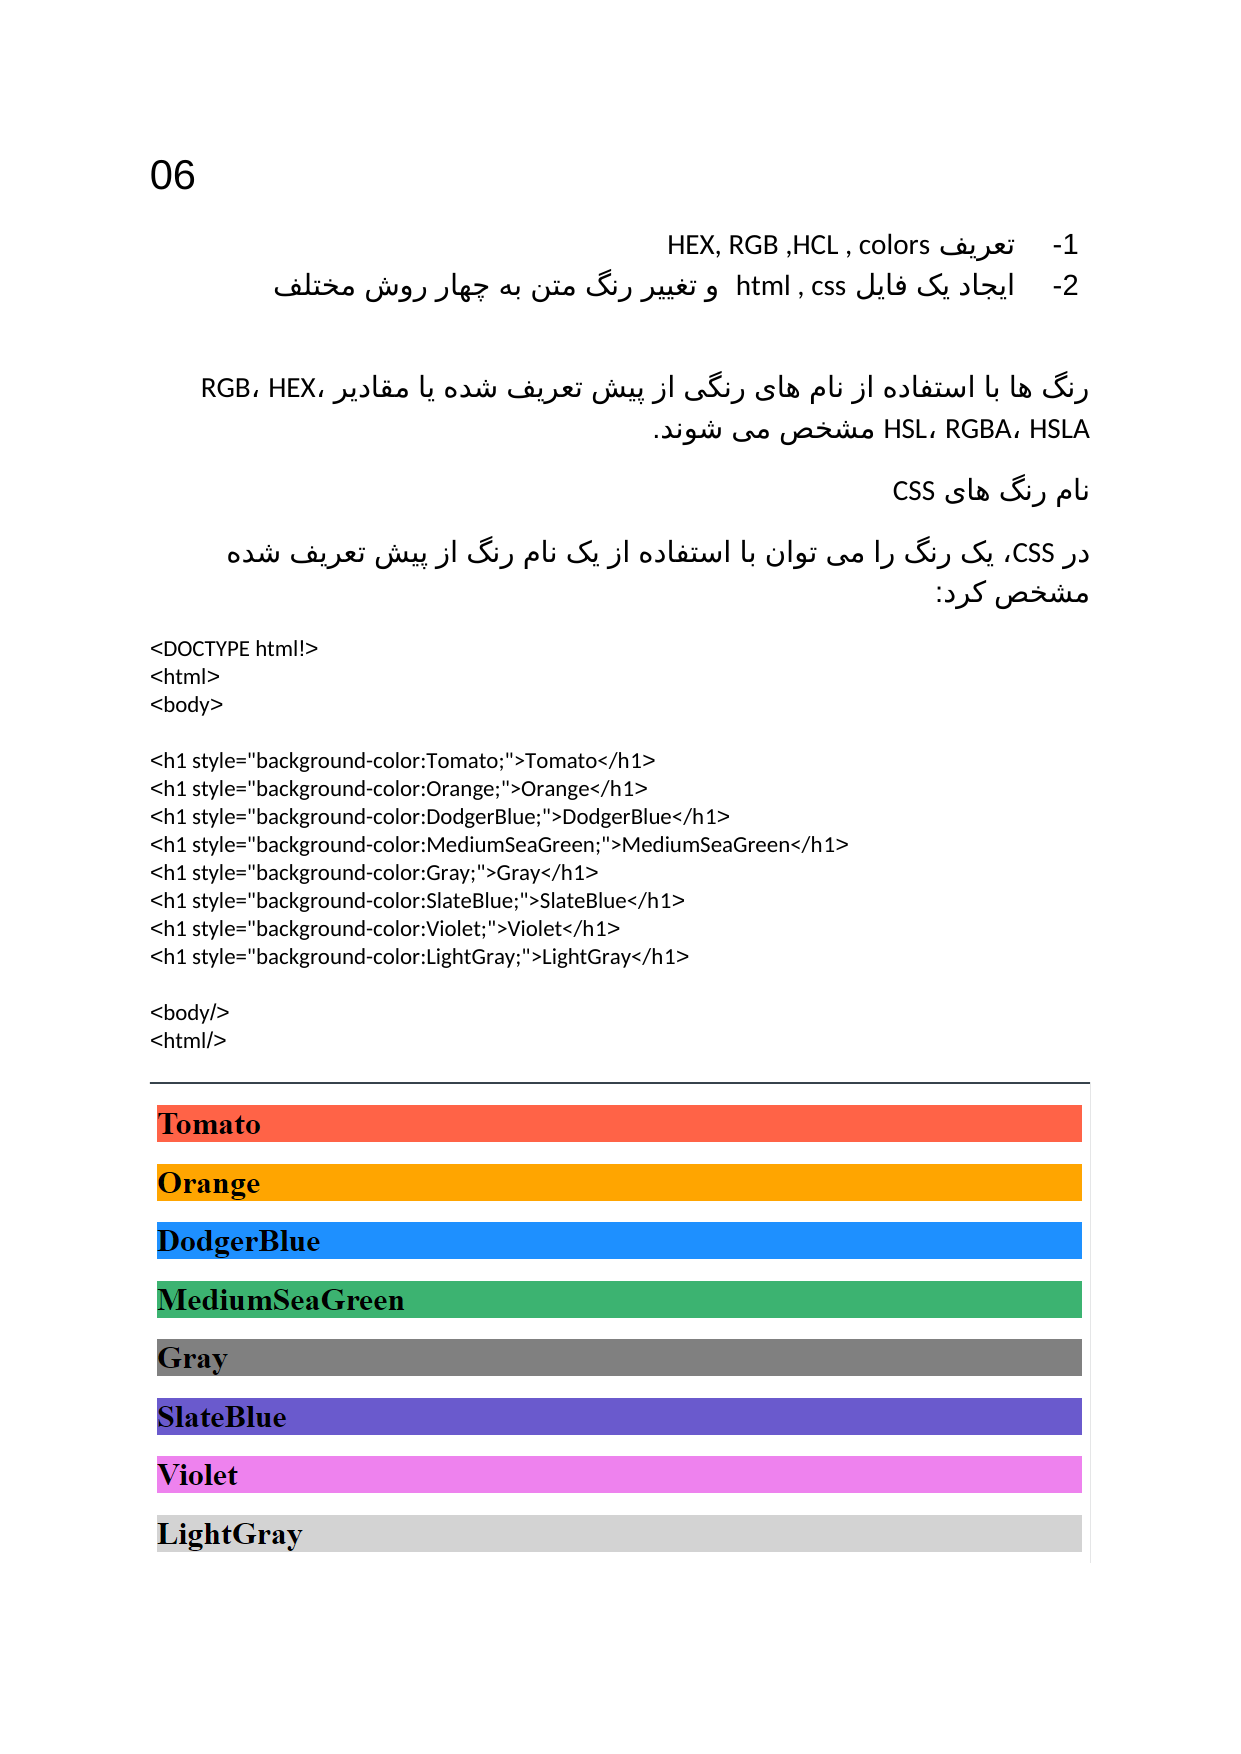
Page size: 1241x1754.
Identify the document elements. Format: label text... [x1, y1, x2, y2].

list تعریف HEX, RGB ,HCL , colors [150, 226, 1053, 262]
text نام رنگ های CSS [150, 472, 1090, 508]
text <h1 style="background-color:MediumSeaGreen;">MediumSeaGreen</h1> [150, 830, 1090, 858]
text <html> [150, 662, 1090, 690]
text <h1 style="background-color:LightGray;">LightGray</h1> [150, 942, 1090, 970]
text <h1 style="background-color:Violet;">Violet</h1> [150, 914, 1090, 942]
text رنگ ها با استفاده از نام های رنگی از پیش تعریف شده یا مقادیر RGB، HEX، HSL، RGBA، HSLA مشخص می شوند. [150, 369, 1090, 446]
text </body> [150, 998, 1090, 1026]
text </html> [150, 1026, 1090, 1054]
text <body> [150, 690, 1090, 718]
text <h1 style="background-color:DodgerBlue;">DodgerBlue</h1> [150, 802, 1090, 830]
text <h1 style="background-color:Gray;">Gray</h1> [150, 858, 1090, 886]
text در CSS، یک رنگ را می توان با استفاده از یک نام رنگ از پیش تعریف شده مشخص کرد: [150, 534, 1090, 608]
text <h1 style="background-color:Orange;">Orange</h1> [150, 774, 1090, 802]
list ایجاد یک فایل html , css و تغییر رنگ متن به چهار روش مختلف [150, 267, 1053, 302]
picture [149, 1082, 1091, 1563]
text <h1 style="background-color:SlateBlue;">SlateBlue</h1> [150, 886, 1090, 914]
text 06 [150, 150, 1090, 198]
text <h1 style="background-color:Tomato;">Tomato</h1> [150, 746, 1090, 774]
text <!DOCTYPE html> [150, 634, 1090, 662]
